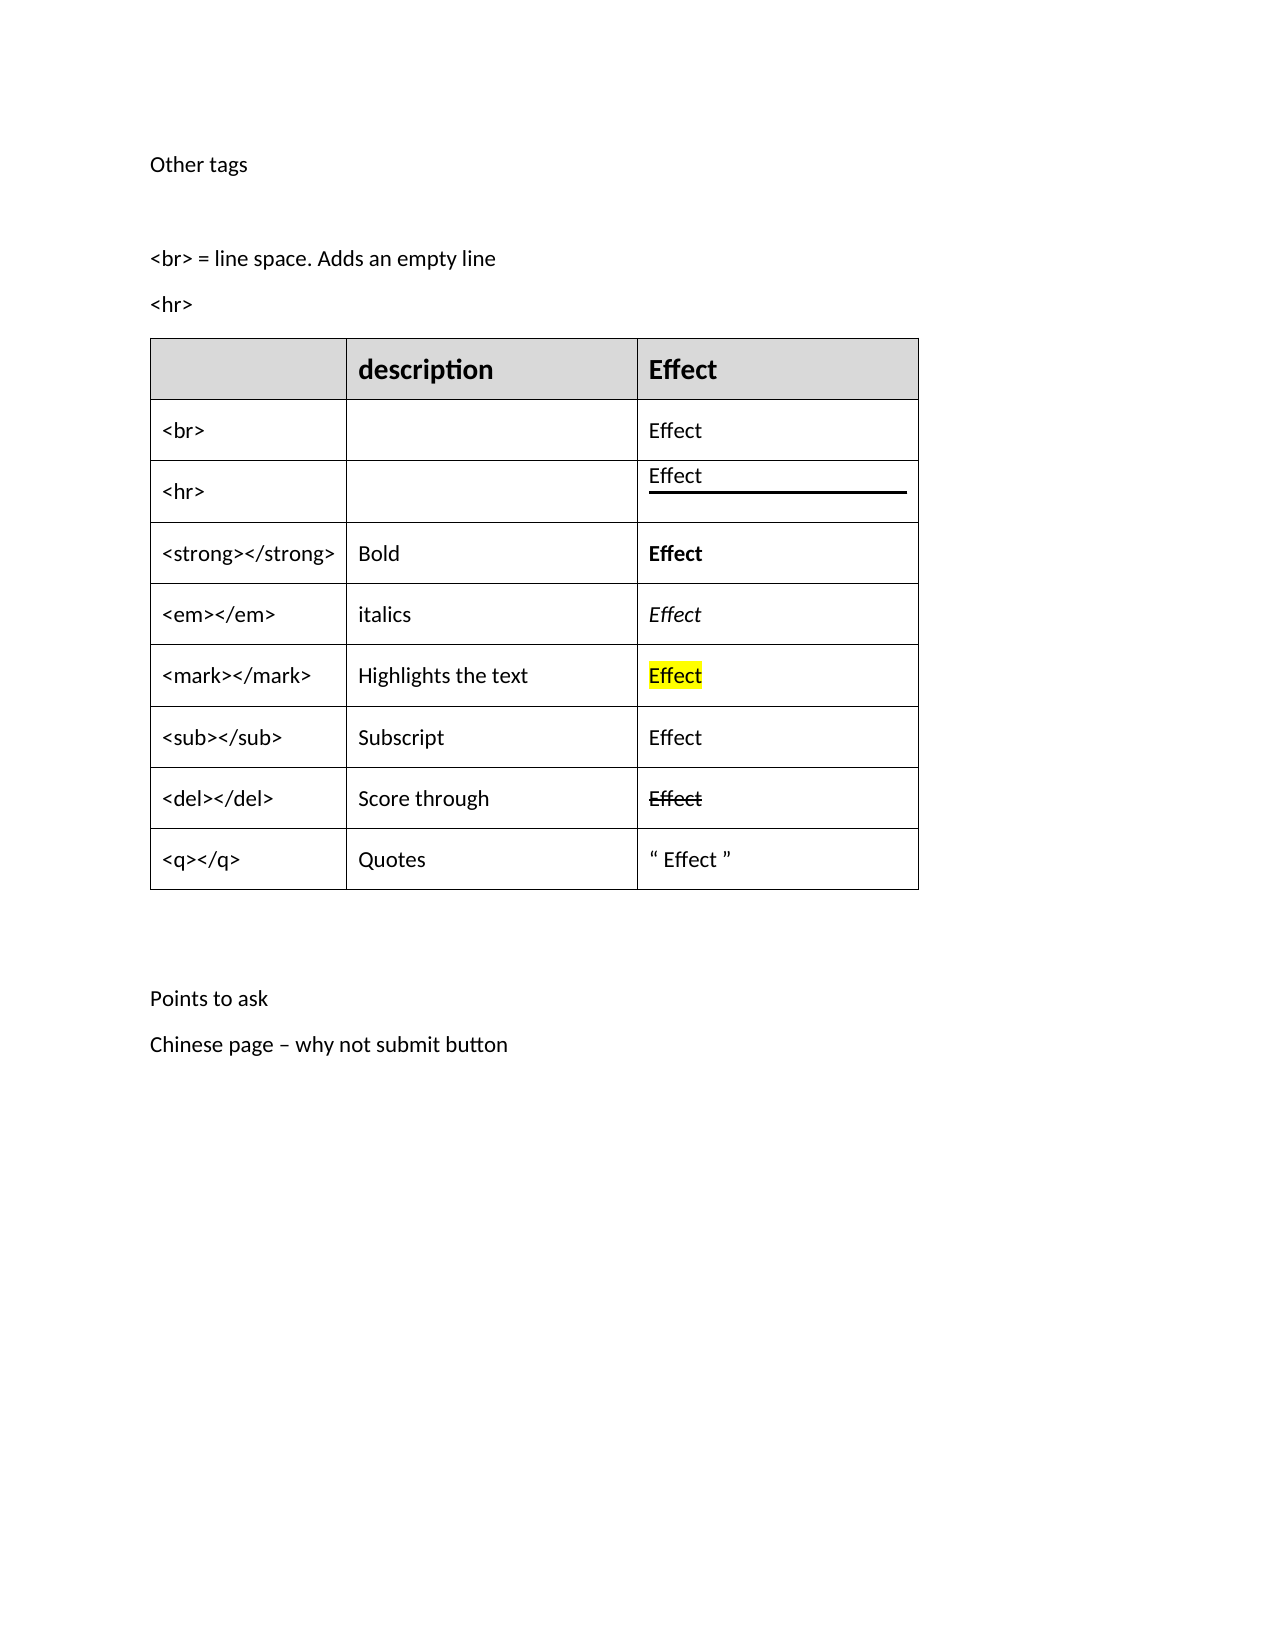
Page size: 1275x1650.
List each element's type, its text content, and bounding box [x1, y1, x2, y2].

table_cell [347, 461, 637, 522]
table_cell Quotes [347, 829, 637, 889]
text Points to ask [150, 984, 1125, 1012]
table_cell <br> [151, 400, 346, 460]
table_cell Effect [638, 707, 918, 767]
table_header [151, 339, 346, 399]
table_header Effect [638, 339, 918, 399]
table_header description [347, 339, 637, 399]
table_cell <mark></mark> [151, 645, 346, 706]
table_cell <q></q> [151, 829, 346, 889]
text Other tags [150, 150, 1125, 178]
table_cell Bold [347, 523, 637, 583]
table_cell Effect [638, 400, 918, 460]
table_cell <hr> [151, 461, 346, 522]
table_cell italics [347, 584, 637, 644]
table_cell Highlights the text [347, 645, 637, 706]
text <hr> [150, 291, 1125, 319]
table_cell Effect [638, 645, 918, 706]
table_cell <sub></sub> [151, 707, 346, 767]
text <br> = line space. Adds an empty line [150, 244, 1125, 272]
table_cell “ Effect ” [638, 829, 918, 889]
table_cell Effect [638, 523, 918, 583]
text Chinese page – why not submit button [150, 1031, 1125, 1059]
table_cell Score through [347, 768, 637, 828]
table_cell <del></del> [151, 768, 346, 828]
table_cell Effect [638, 461, 918, 522]
table_cell <strong></strong> [151, 523, 346, 583]
table_cell Subscript [347, 707, 637, 767]
table_cell Effect [638, 584, 918, 644]
table_cell <em></em> [151, 584, 346, 644]
table_cell Effect [638, 768, 918, 828]
table_cell [347, 400, 637, 460]
